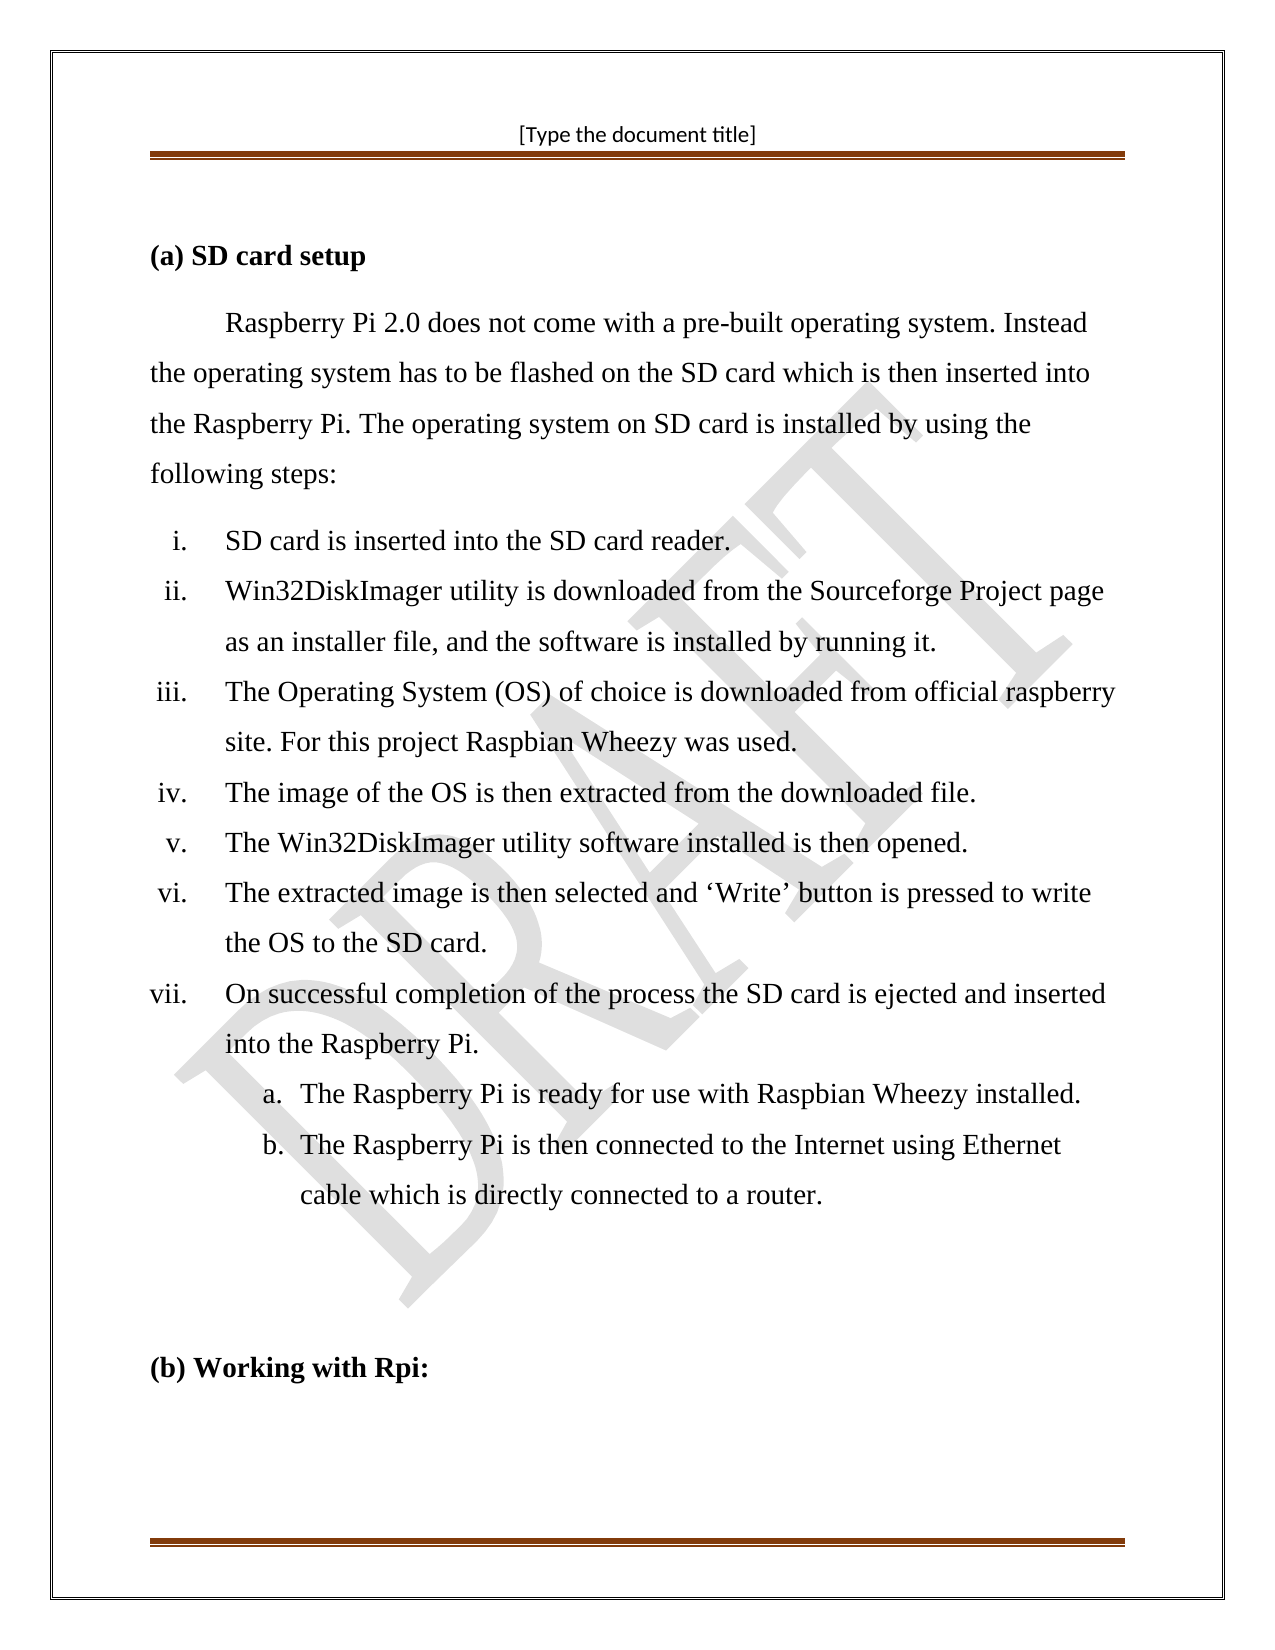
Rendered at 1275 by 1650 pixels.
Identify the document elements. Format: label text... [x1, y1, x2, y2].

list The Win32DiskImager utility software installed is then opened. [187, 825, 1125, 858]
list The extracted image is then selected and ‘Write’ button is pressed to write the OS to the SD card. [187, 875, 1125, 959]
list The Raspberry Pi is then connected to the Internet using Ethernet cable which is directly connected to a router. [262, 1127, 1125, 1253]
list The image of the OS is then extracted from the downloaded file. [187, 775, 1125, 808]
list Win32DiskImager utility is downloaded from the Sourceforge Project page as an installer file, and the software is installed by running it. [187, 573, 1125, 657]
list SD card is inserted into the SD card reader. [187, 523, 1125, 557]
list The Operating System (OS) of choice is downloaded from official raspberry site. For this project Raspbian Wheezy was used. [187, 674, 1125, 758]
list On successful completion of the process the SD card is ejected and inserted into the Raspberry Pi. [187, 976, 1125, 1060]
text Raspberry Pi 2.0 does not come with a pre-built operating system. Instead the operating system has to be flashed on the SD card which is then inserted into the Raspberry Pi. The operating system on SD card is installed by using the following steps: [150, 305, 1125, 490]
text (b) Working with Rpi: [150, 1350, 1125, 1384]
text (a) SD card setup [150, 188, 1125, 272]
list The Raspberry Pi is ready for use with Raspbian Wheezy installed. [262, 1077, 1125, 1110]
